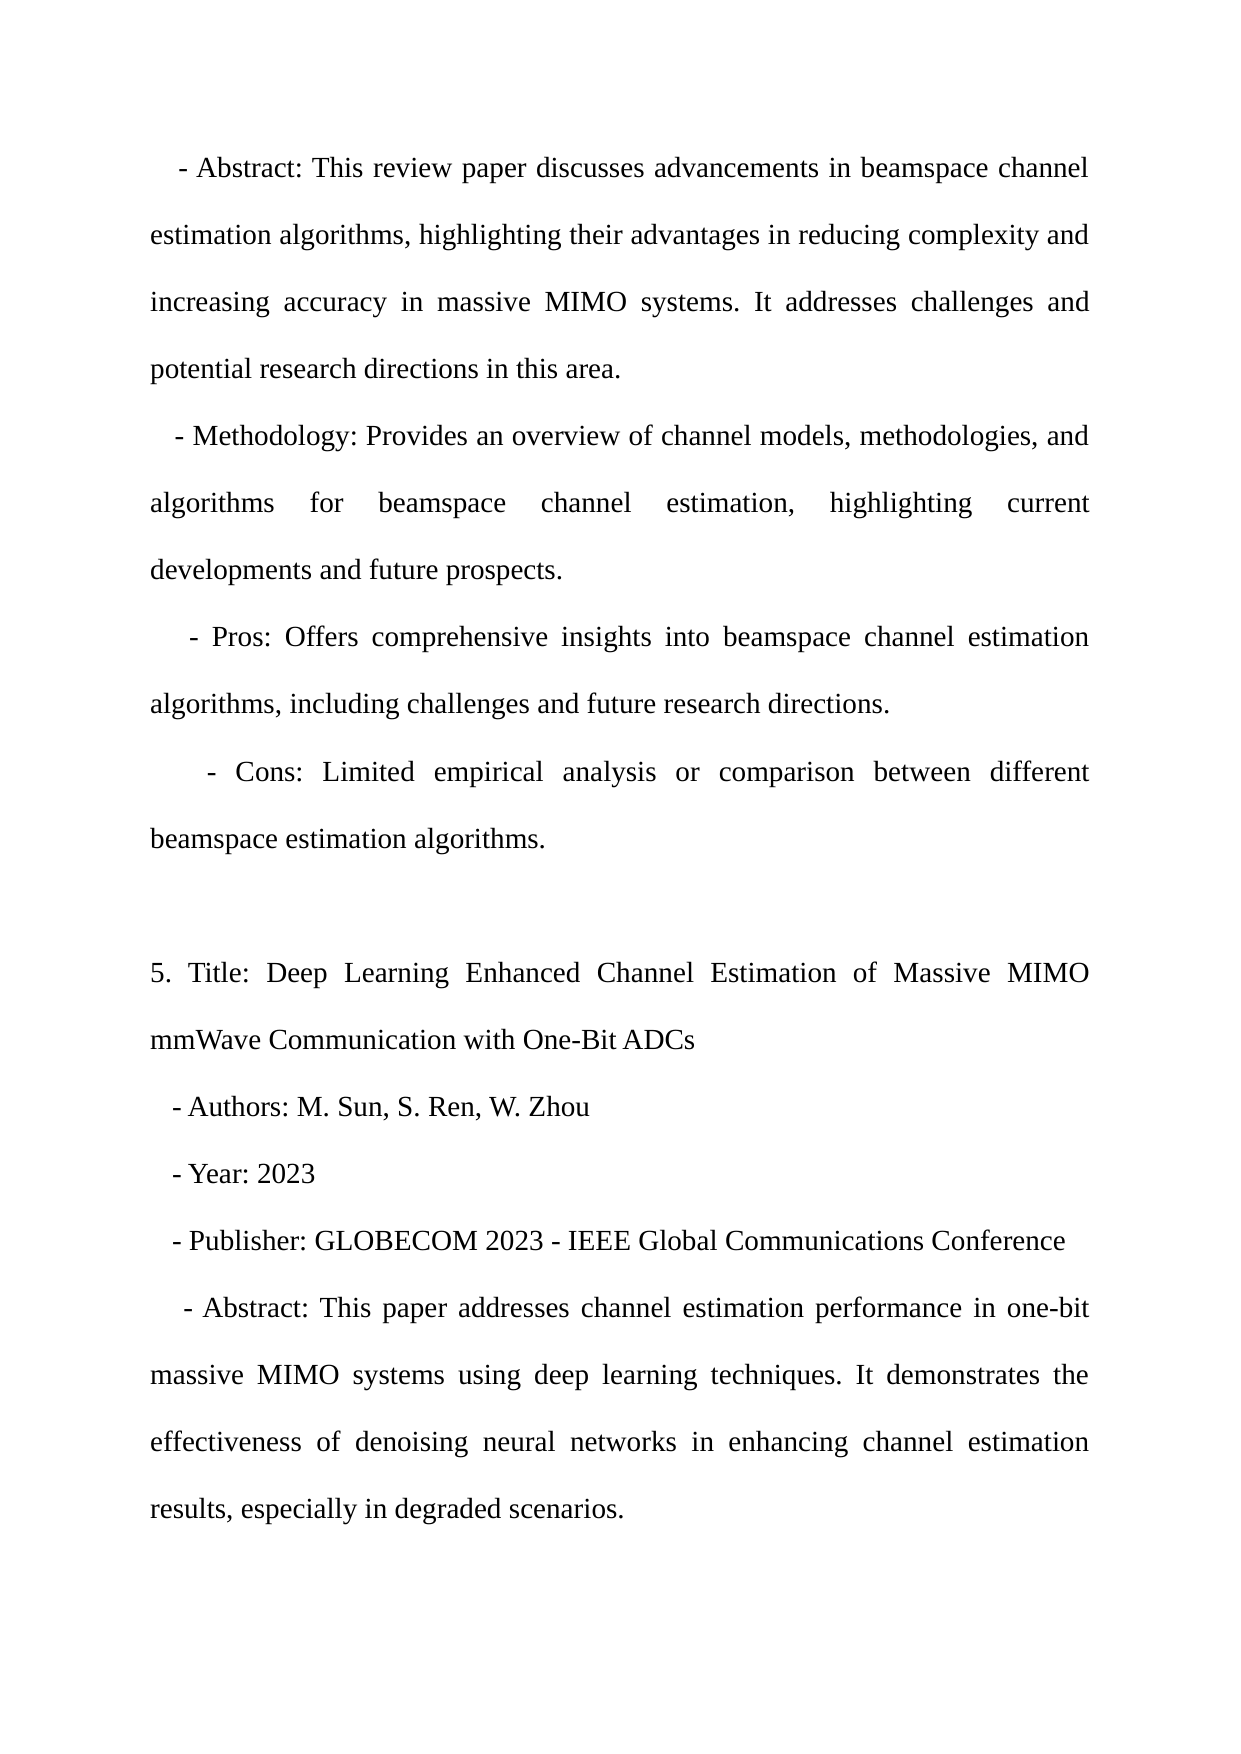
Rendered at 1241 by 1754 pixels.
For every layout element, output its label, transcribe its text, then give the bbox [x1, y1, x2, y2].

text - Year: 2023 [150, 1156, 1090, 1190]
text - Abstract: This paper addresses channel estimation performance in one-bit massive MIMO systems using deep learning techniques. It demonstrates the effectiveness of denoising neural networks in enhancing channel estimation results, especially in degraded scenarios. [150, 1290, 1090, 1525]
text 5. Title: Deep Learning Enhanced Channel Estimation of Massive MIMO mmWave Communication with One-Bit ADCs [150, 955, 1090, 1056]
text - Abstract: This review paper discusses advancements in beamspace channel estimation algorithms, highlighting their advantages in reducing complexity and increasing accuracy in massive MIMO systems. It addresses challenges and potential research directions in this area. [150, 150, 1090, 385]
text - Methodology: Provides an overview of channel models, methodologies, and algorithms for beamspace channel estimation, highlighting current developments and future prospects. [150, 418, 1090, 586]
text - Authors: M. Sun, S. Ren, W. Zhou [150, 1089, 1090, 1123]
text - Cons: Limited empirical analysis or comparison between different beamspace estimation algorithms. [150, 754, 1090, 854]
text - Publisher: GLOBECOM 2023 - IEEE Global Communications Conference [150, 1223, 1090, 1257]
text - Pros: Offers comprehensive insights into beamspace channel estimation algorithms, including challenges and future research directions. [150, 619, 1090, 720]
